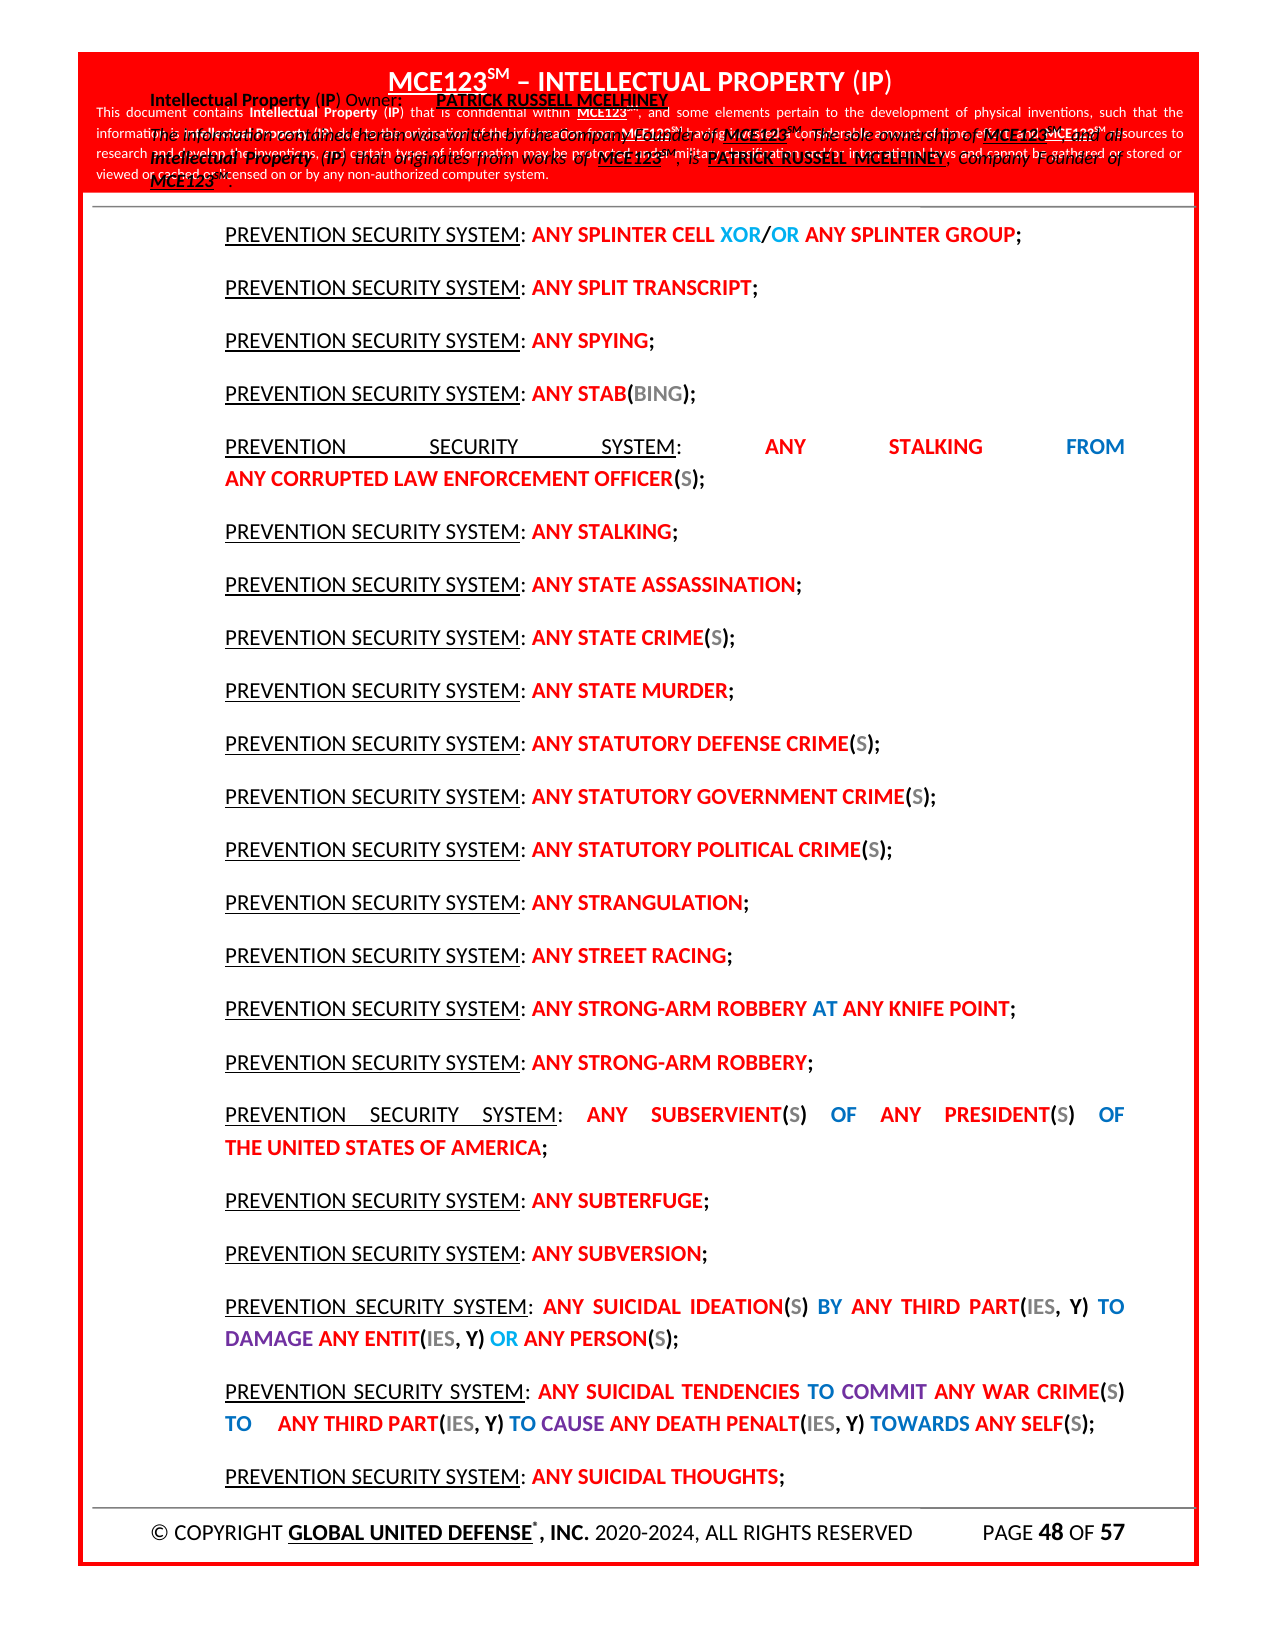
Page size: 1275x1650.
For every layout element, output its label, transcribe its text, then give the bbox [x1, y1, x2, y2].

text PREVENTION SECURITY SYSTEM: ANY SUICIDAL TENDENCIES TO COMMIT ANY WAR CRIME(S) TO ANY THIRD PART(IES, Y) TO CAUSE ANY DEATH PENALT(IES, Y) TOWARDS ANY SELF(S); [225, 1377, 1125, 1437]
text PREVENTION SECURITY SYSTEM: ANY STAB(BING); [225, 379, 1125, 407]
text PREVENTION SECURITY SYSTEM: ANY SUBSERVIENT(S) OF ANY PRESIDENT(S) OF THE UNITED STATES OF AMERICA; [225, 1101, 1125, 1161]
text PREVENTION SECURITY SYSTEM: ANY STATUTORY GOVERNMENT CRIME(S); [225, 782, 1125, 811]
text PREVENTION SECURITY SYSTEM: ANY STALKING FROM ANY CORRUPTED LAW ENFORCEMENT OFFICER(S); [225, 432, 1125, 492]
text PREVENTION SECURITY SYSTEM: ANY STREET RACING; [225, 942, 1125, 969]
text PREVENTION SECURITY SYSTEM: ANY STATUTORY POLITICAL CRIME(S); [225, 836, 1125, 863]
text PREVENTION SECURITY SYSTEM: ANY STATE CRIME(S); [225, 623, 1125, 651]
text PREVENTION SECURITY SYSTEM: ANY STALKING; [225, 517, 1125, 545]
text PREVENTION SECURITY SYSTEM: ANY SUBTERFUGE; [225, 1186, 1125, 1214]
text PREVENTION SECURITY SYSTEM: ANY SPYING; [225, 326, 1125, 354]
text PREVENTION SECURITY SYSTEM: ANY SPLIT TRANSCRIPT; [225, 273, 1125, 301]
text PREVENTION SECURITY SYSTEM: ANY STATUTORY DEFENSE CRIME(S); [225, 729, 1125, 757]
text PREVENTION SECURITY SYSTEM: ANY STATE ASSASSINATION; [225, 570, 1125, 598]
text PREVENTION SECURITY SYSTEM: ANY SUICIDAL THOUGHTS; [225, 1462, 1125, 1490]
text PREVENTION SECURITY SYSTEM: ANY SUICIDAL IDEATION(S) BY ANY THIRD PART(IES, Y) TO DAMAGE ANY ENTIT(IES, Y) OR ANY PERSON(S); [225, 1292, 1125, 1352]
text PREVENTION SECURITY SYSTEM: ANY STRONG-ARM ROBBERY AT ANY KNIFE POINT; [225, 994, 1125, 1023]
text PREVENTION SECURITY SYSTEM: ANY SUBVERSION; [225, 1239, 1125, 1267]
text PREVENTION SECURITY SYSTEM: ANY STATE MURDER; [225, 676, 1125, 704]
text PREVENTION SECURITY SYSTEM: ANY STRANGULATION; [225, 888, 1125, 917]
text PREVENTION SECURITY SYSTEM: ANY STRONG-ARM ROBBERY; [225, 1048, 1125, 1076]
text PREVENTION SECURITY SYSTEM: ANY SPLINTER CELL XOR/OR ANY SPLINTER GROUP; [225, 220, 1125, 248]
